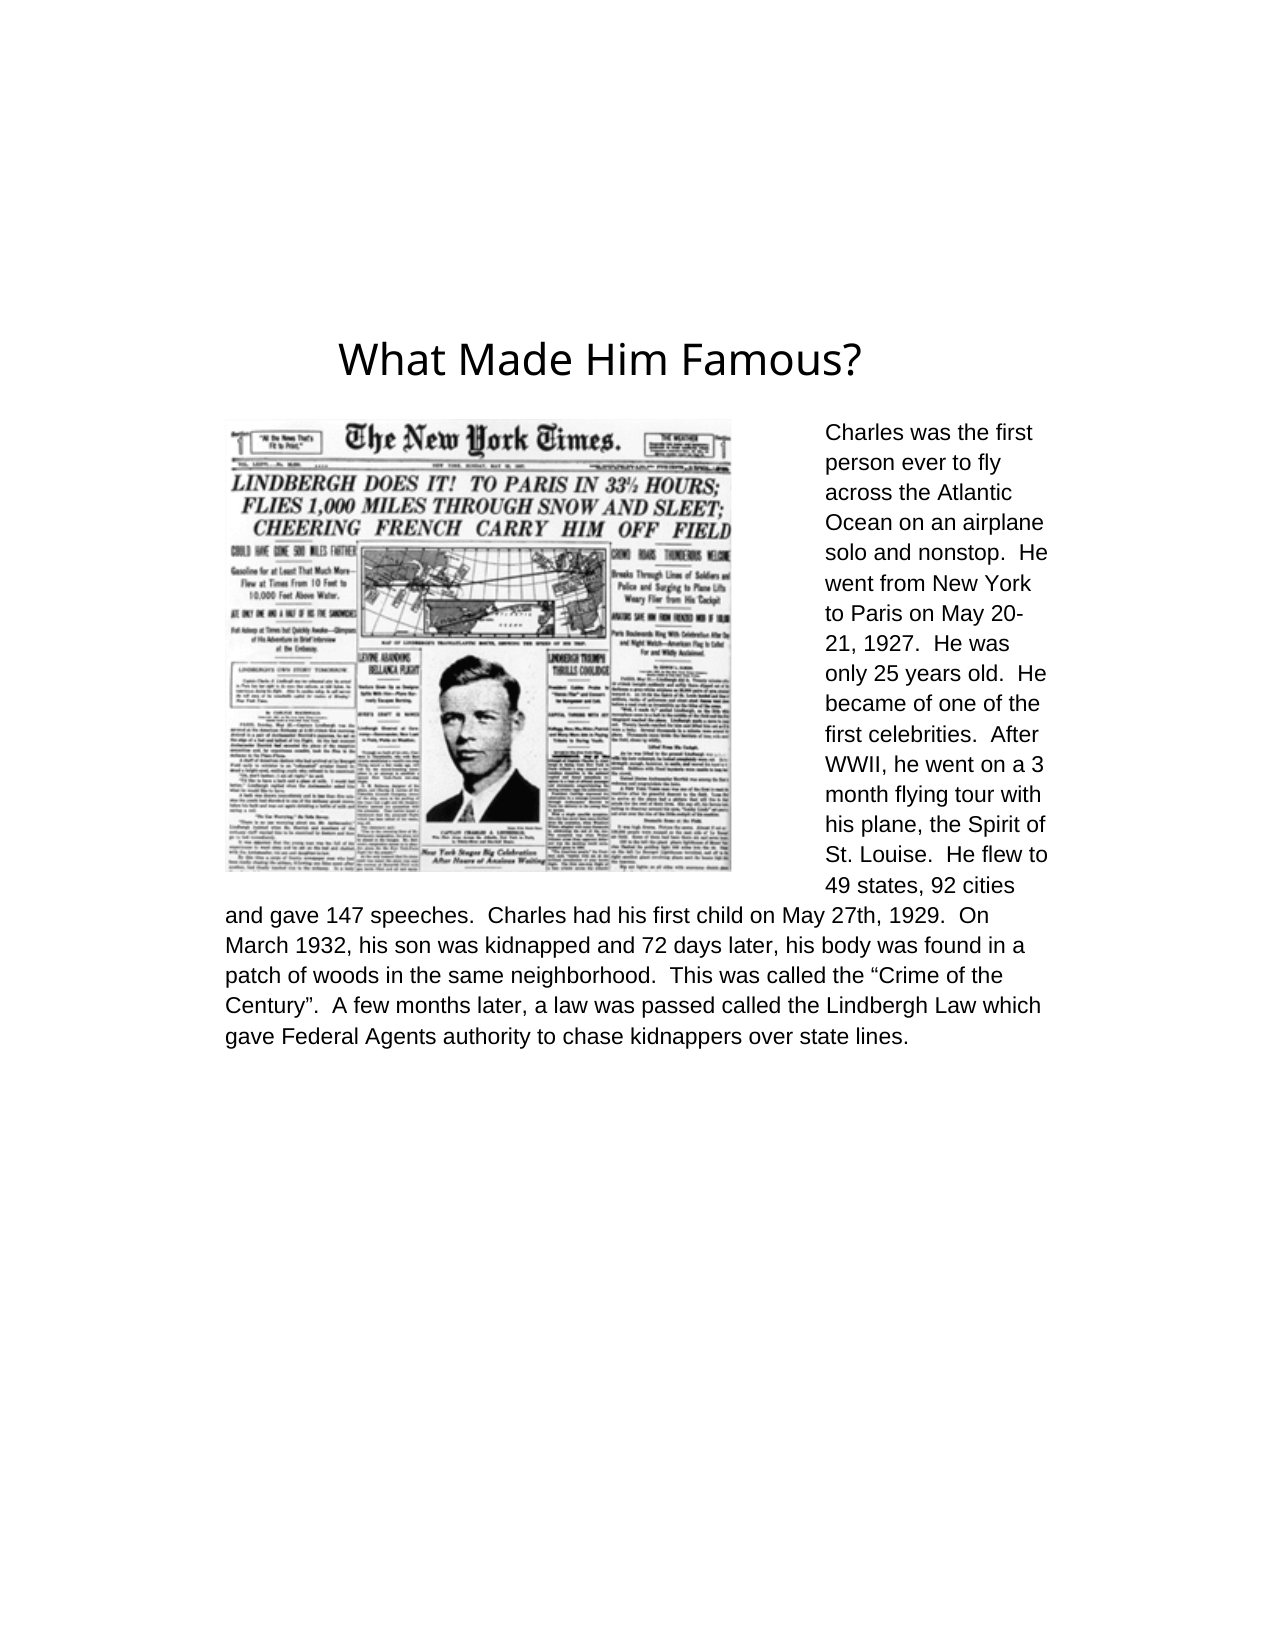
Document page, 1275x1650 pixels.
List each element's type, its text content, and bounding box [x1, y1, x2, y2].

title What Made Him Famous? [150, 329, 1050, 388]
picture [225, 419, 732, 872]
